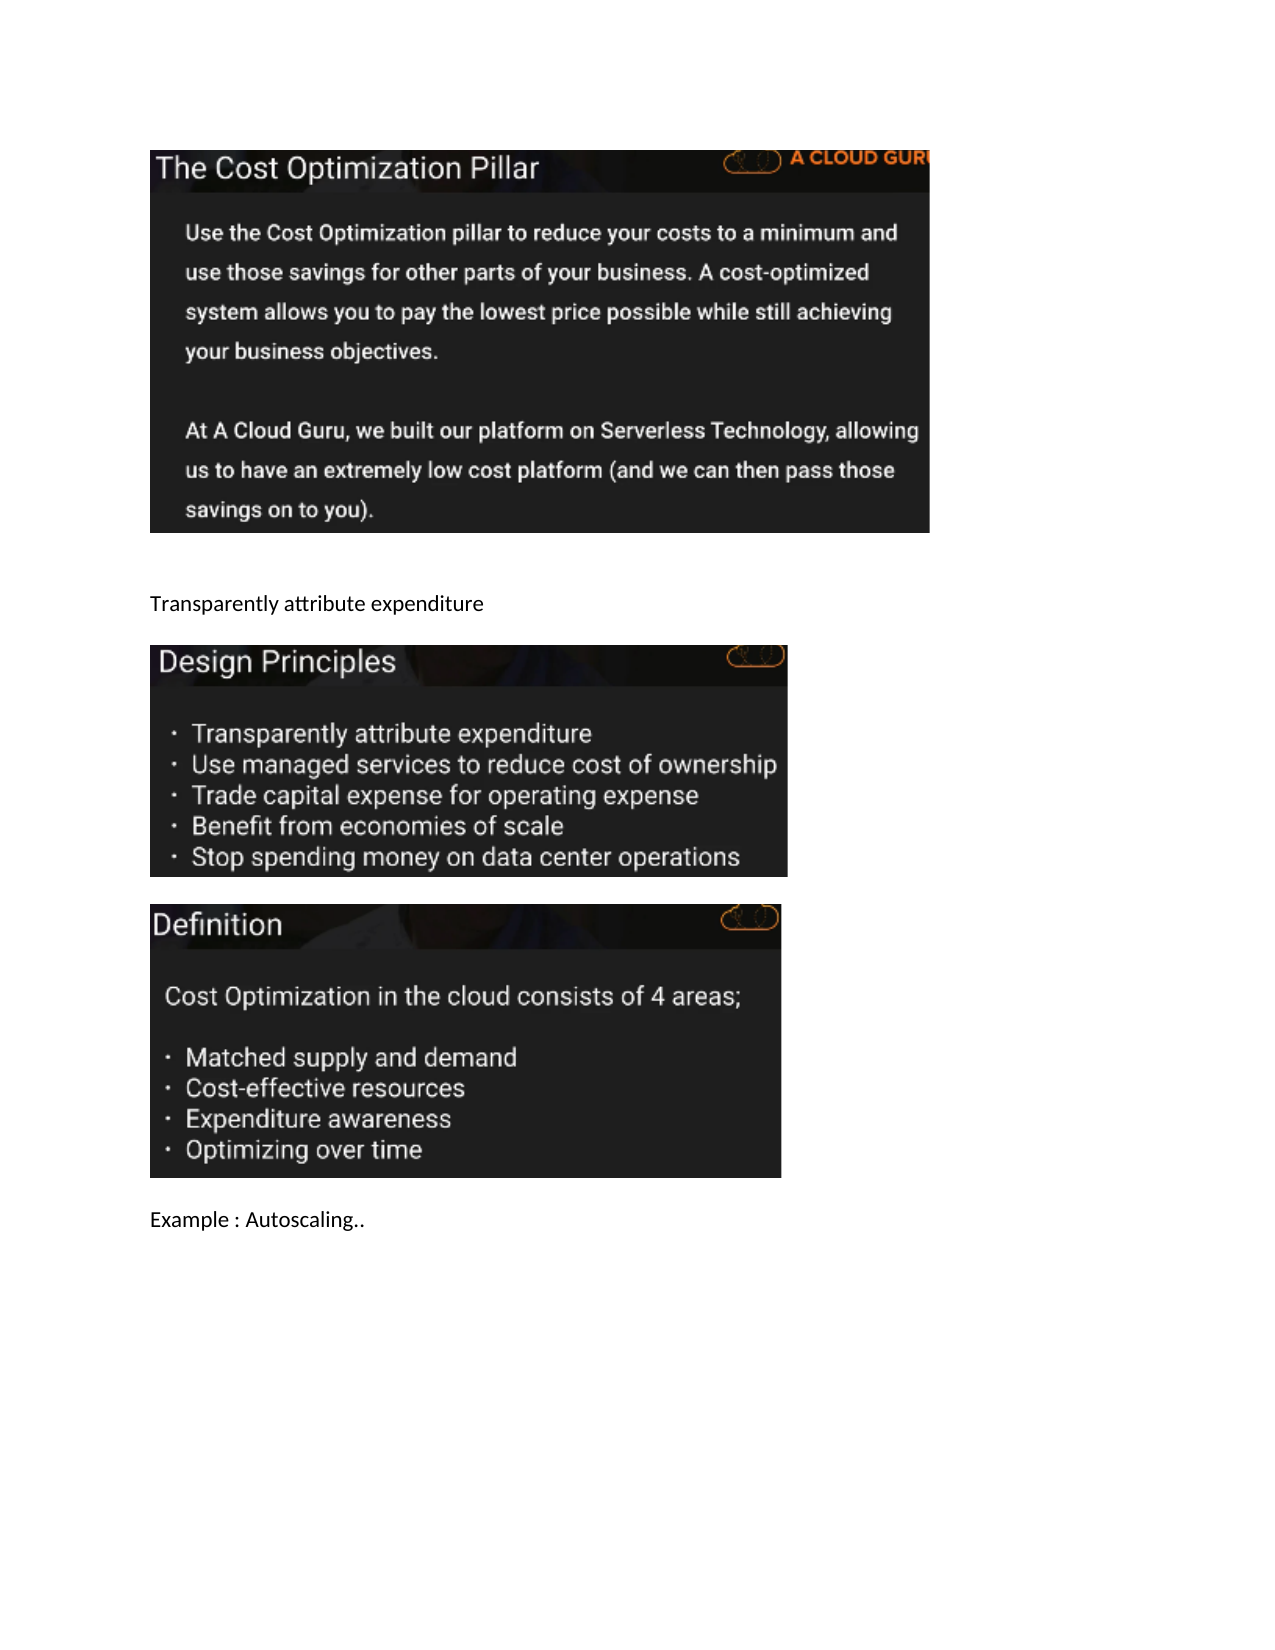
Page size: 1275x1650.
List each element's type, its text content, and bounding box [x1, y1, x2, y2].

picture [150, 150, 930, 533]
picture [150, 904, 782, 1178]
text Example : Autoscaling.. [150, 1206, 1125, 1234]
picture [150, 645, 788, 877]
text Transparently attribute expenditure [150, 589, 1125, 617]
